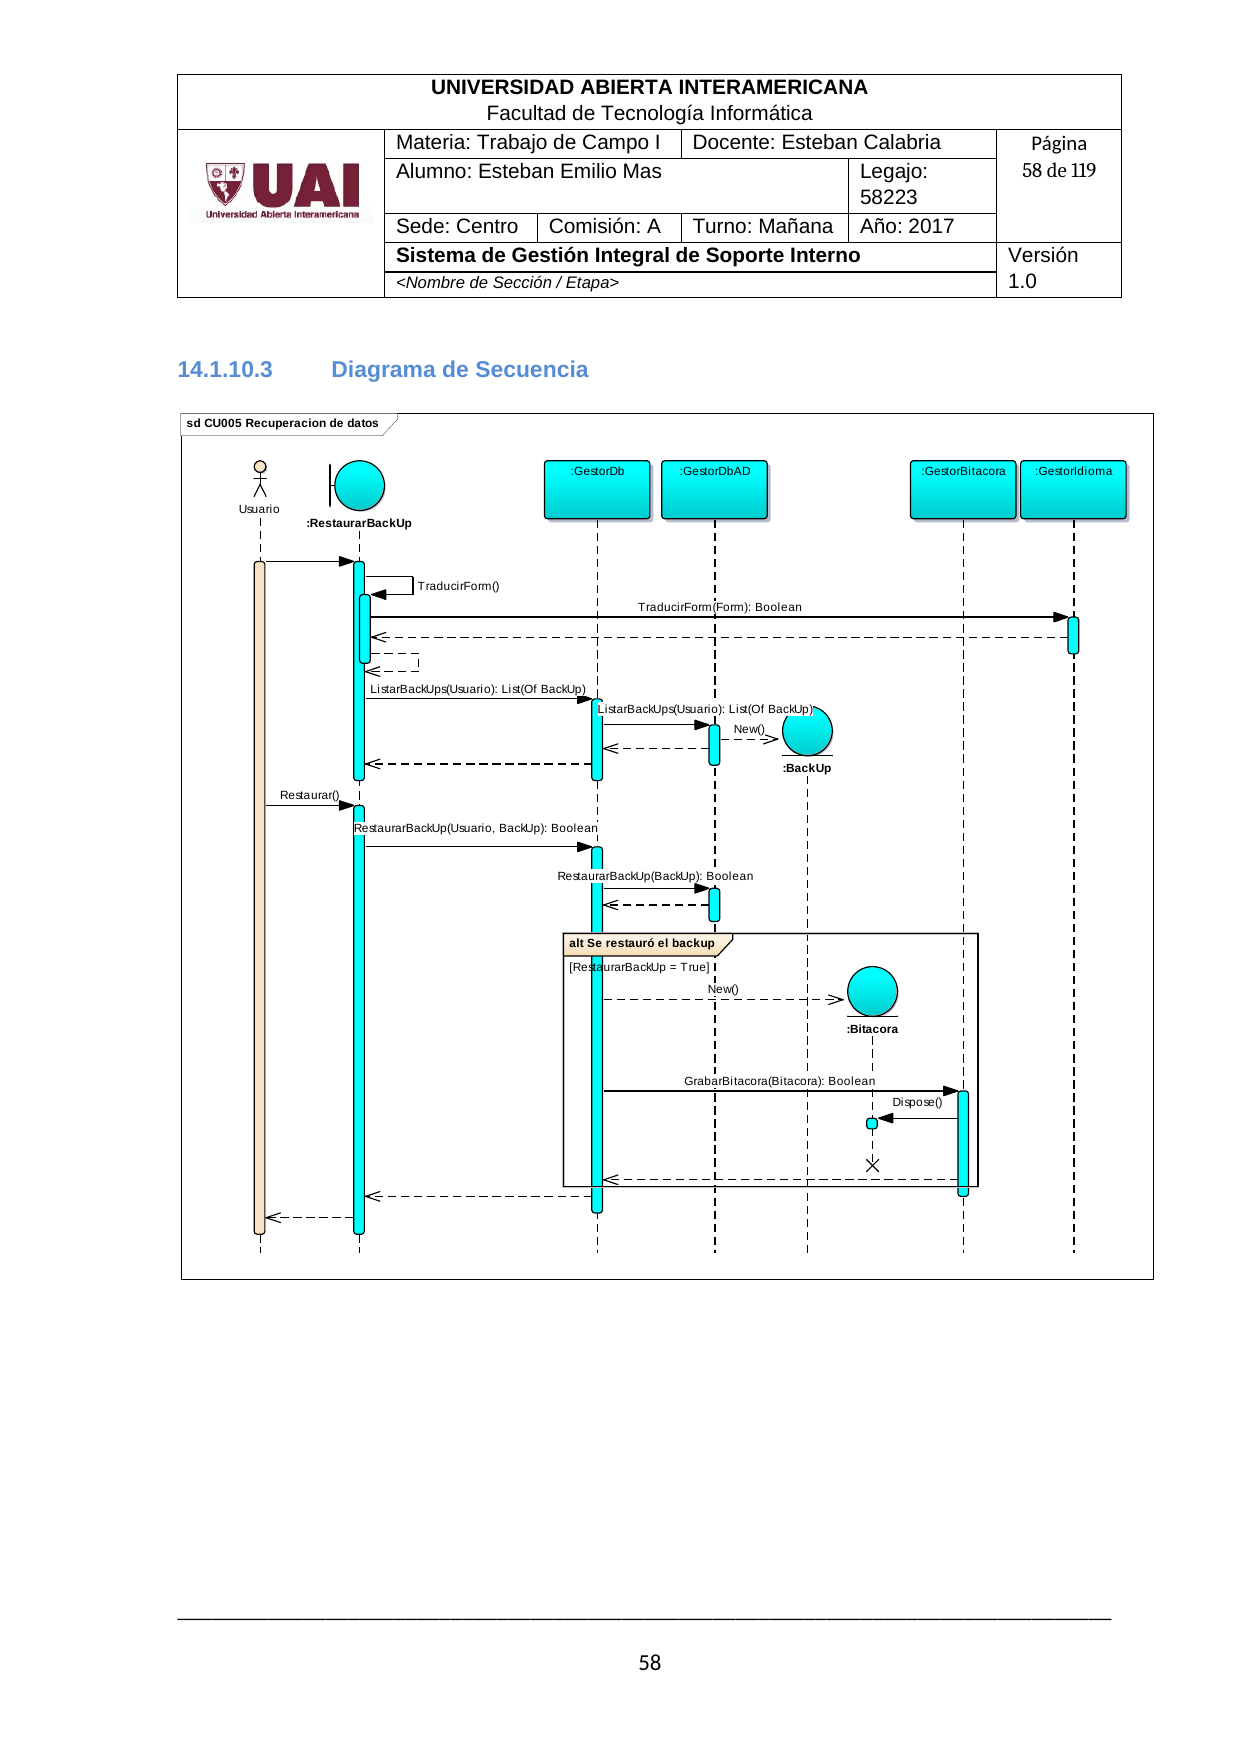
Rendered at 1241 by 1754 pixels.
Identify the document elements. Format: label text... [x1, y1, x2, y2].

picture [188, 155, 374, 223]
subtitle Diagrama de Secuencia [177, 356, 1122, 383]
